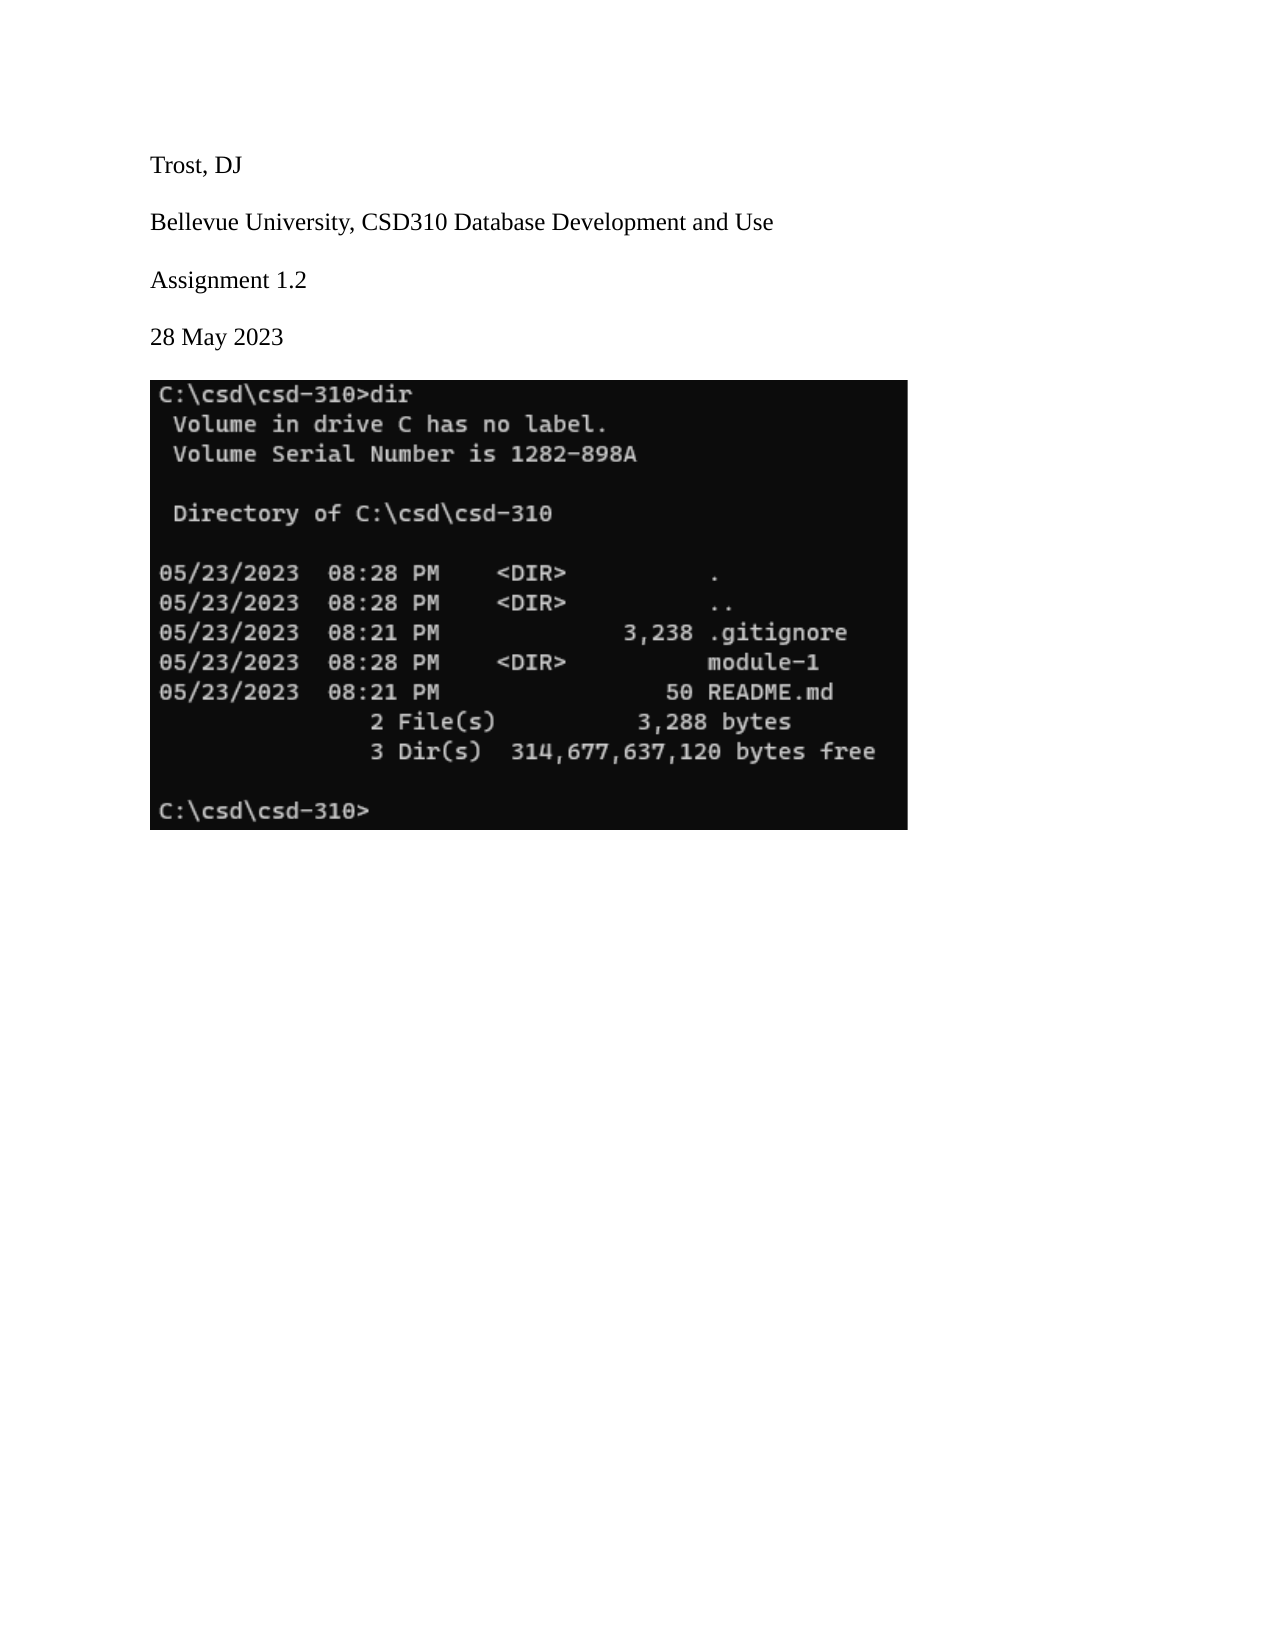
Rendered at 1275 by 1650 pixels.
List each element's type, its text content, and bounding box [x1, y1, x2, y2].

title Bellevue University, CSD310 Database Development and Use [150, 207, 1125, 236]
picture [150, 380, 908, 830]
title 28 May 2023 [150, 322, 1125, 351]
title Assignment 1.2 [150, 265, 1125, 294]
title Trost, DJ [150, 150, 1125, 179]
